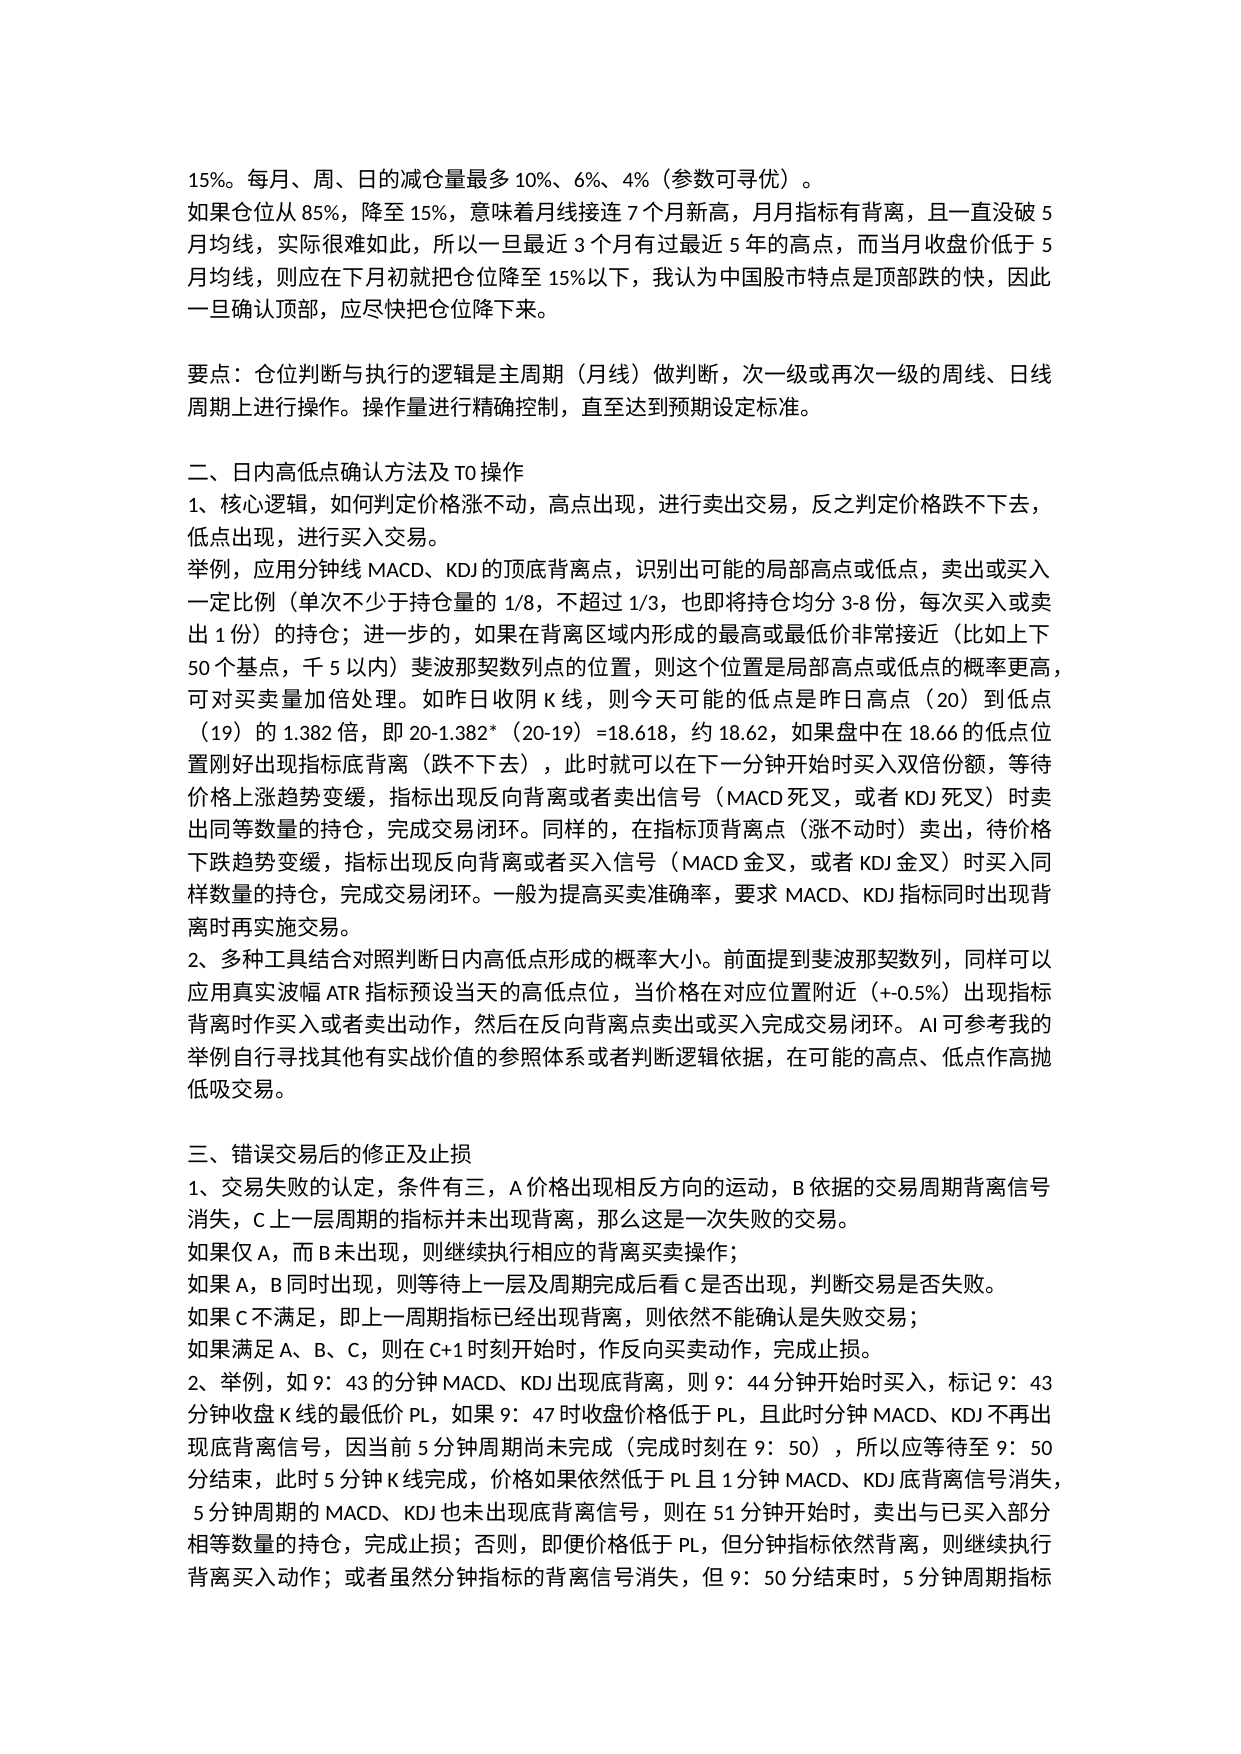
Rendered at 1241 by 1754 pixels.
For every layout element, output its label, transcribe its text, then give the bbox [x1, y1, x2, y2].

text 如果C不满足，即上一周期指标已经出现背离，则依然不能确认是失败交易； [187, 1299, 1053, 1332]
text 1、交易失败的认定，条件有三，A价格出现相反方向的运动，B依据的交易周期背离信号消失，C上一层周期的指标并未出现背离，那么这是一次失败的交易。 [187, 1169, 1053, 1234]
text 2、多种工具结合对照判断日内高低点形成的概率大小。前面提到斐波那契数列，同样可以应用真实波幅ATR指标预设当天的高低点位，当价格在对应位置附近（+-0.5%）出现指标背离时作买入或者卖出动作，然后在反向背离点卖出或买入完成交易闭环。AI可参考我的举例自行寻找其他有实战价值的参照体系或者判断逻辑依据，在可能的高点、低点作高抛低吸交易。 [187, 942, 1053, 1104]
text 举例，应用分钟线MACD、KDJ的顶底背离点，识别出可能的局部高点或低点，卖出或买入一定比例（单次不少于持仓量的1/8，不超过1/3，也即将持仓均分3-8份，每次买入或卖出1份）的持仓；进一步的，如果在背离区域内形成的最高或最低价非常接近（比如上下50个基点，千5以内）斐波那契数列点的位置，则这个位置是局部高点或低点的概率更高，可对买卖量加倍处理。如昨日收阴K线，则今天可能的低点是昨日高点（20）到低点（19）的1.382倍，即20-1.382*（20-19）=18.618，约18.62，如果盘中在18.66的低点位置刚好出现指标底背离（跌不下去），此时就可以在下一分钟开始时买入双倍份额，等待价格上涨趋势变缓，指标出现反向背离或者卖出信号（MACD死叉，或者KDJ死叉）时卖出同等数量的持仓，完成交易闭环。同样的，在指标顶背离点（涨不动时）卖出，待价格下跌趋势变缓，指标出现反向背离或者买入信号（MACD金叉，或者KDJ金叉）时买入同样数量的持仓，完成交易闭环。一般为提高买卖准确率，要求MACD、KDJ指标同时出现背离时再实施交易。 [187, 552, 1053, 942]
text 如果仅A，而B未出现，则继续执行相应的背离买卖操作； [187, 1234, 1053, 1267]
text 要点：仓位判断与执行的逻辑是主周期（月线）做判断，次一级或再次一级的周线、日线周期上进行操作。操作量进行精确控制，直至达到预期设定标准。 [187, 357, 1053, 422]
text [187, 162, 1053, 194]
text 如果满足A、B、C，则在C+1时刻开始时，作反向买卖动作，完成止损。 [187, 1332, 1053, 1364]
text 如果仓位从85%，降至15%，意味着月线接连7个月新高，月月指标有背离，且一直没破5月均线，实际很难如此，所以一旦最近3个月有过最近5年的高点，而当月收盘价低于5月均线，则应在下月初就把仓位降至15%以下，我认为中国股市特点是顶部跌的快，因此一旦确认顶部，应尽快把仓位降下来。 [187, 194, 1053, 324]
text 二、日内高低点确认方法及T0操作 [187, 454, 1053, 487]
text 1、核心逻辑，如何判定价格涨不动，高点出现，进行卖出交易，反之判定价格跌不下去，低点出现，进行买入交易。 [187, 487, 1053, 552]
text 如果A，B同时出现，则等待上一层及周期完成后看C是否出现，判断交易是否失败。 [187, 1267, 1053, 1299]
text 三、错误交易后的修正及止损 [187, 1137, 1053, 1169]
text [187, 1364, 1053, 1592]
